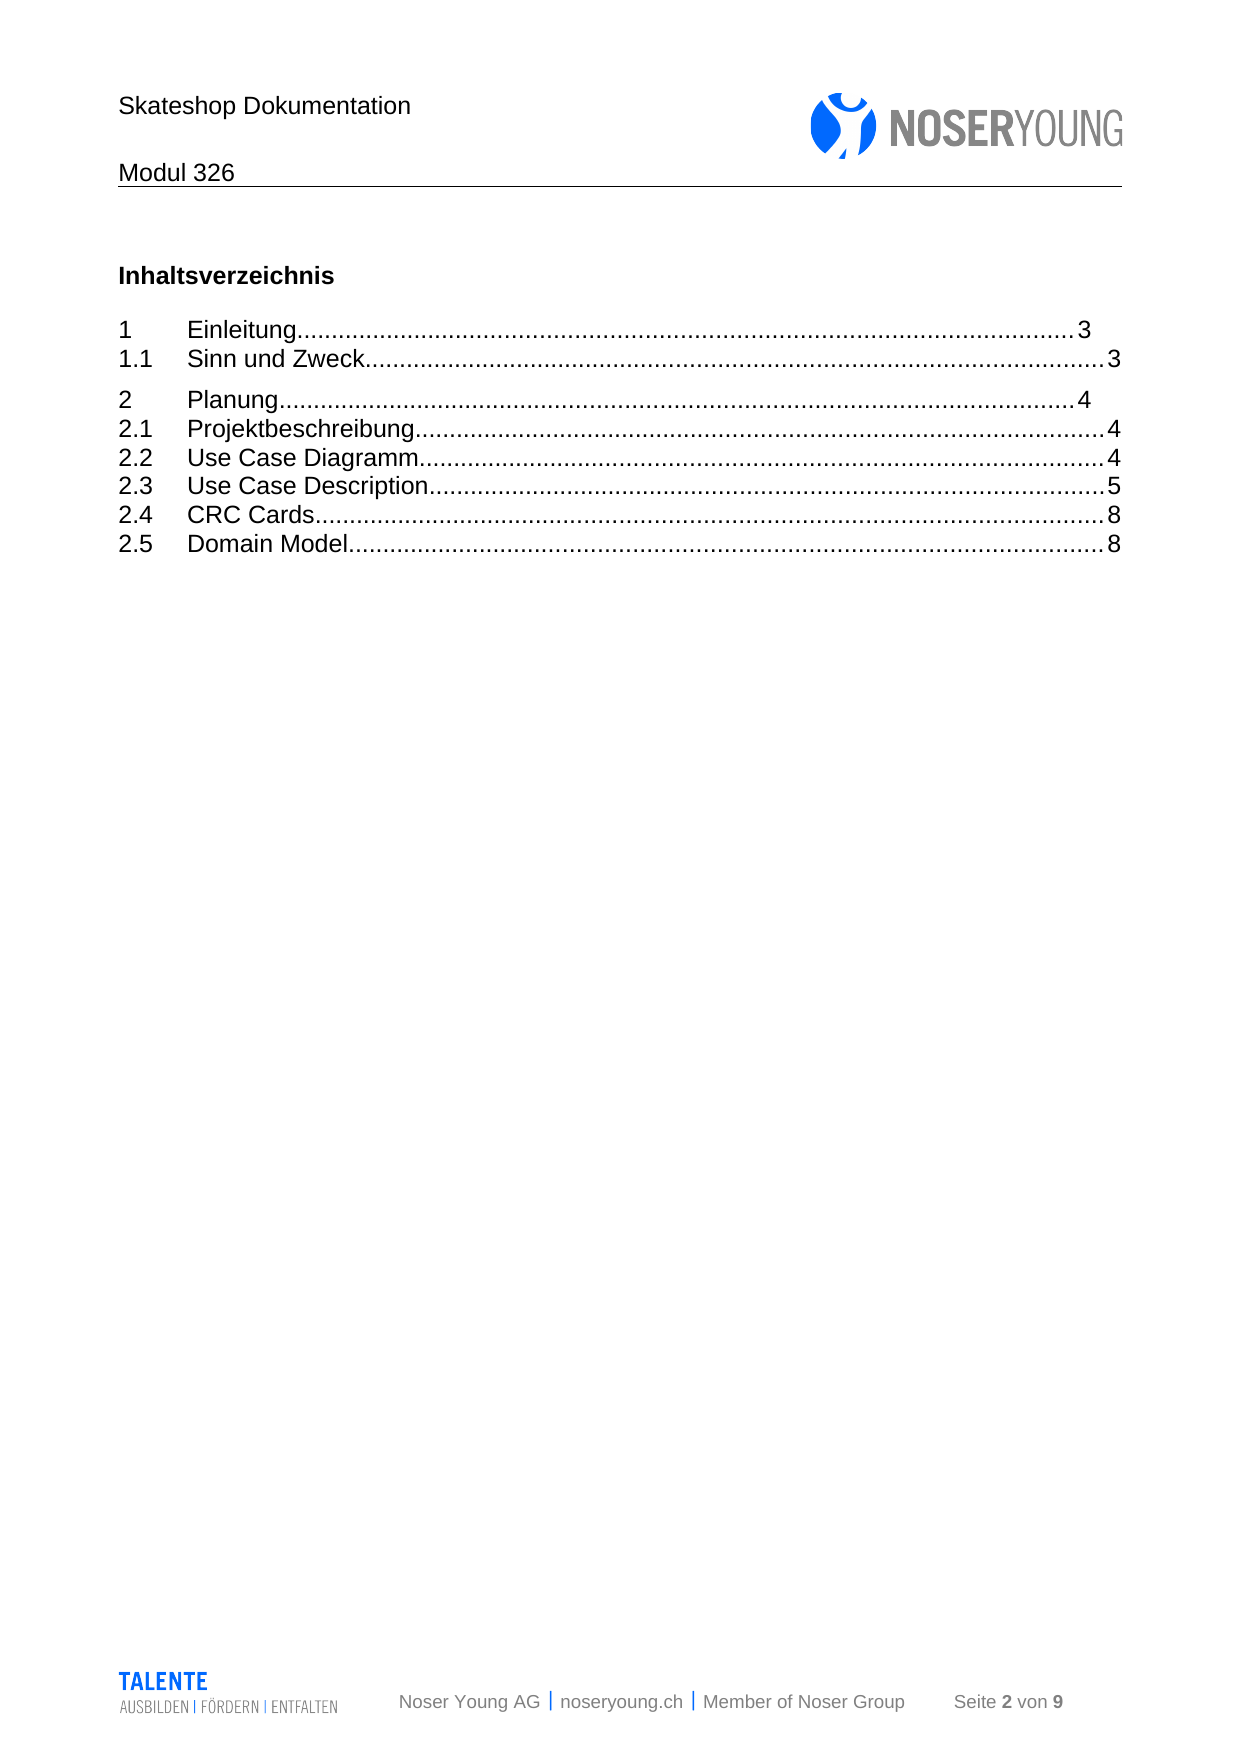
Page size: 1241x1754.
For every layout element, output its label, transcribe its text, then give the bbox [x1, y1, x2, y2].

text 2.5 Domain Model 8 [118, 529, 1122, 557]
picture [118, 1668, 338, 1717]
text 1.1 Sinn und Zweck 3 [118, 344, 1122, 372]
text 2.3 Use Case Description 5 [118, 471, 1122, 500]
picture [810, 93, 1123, 159]
text 2.1 Projektbeschreibung 4 [118, 414, 1122, 442]
text 2 Planung 4 [118, 385, 1122, 414]
text 2.4 CRC Cards 8 [118, 500, 1122, 529]
text 2.2 Use Case Diagramm 4 [118, 442, 1122, 471]
text Inhaltsverzeichnis [118, 261, 1122, 290]
text 1 Einleitung 3 [118, 315, 1122, 344]
